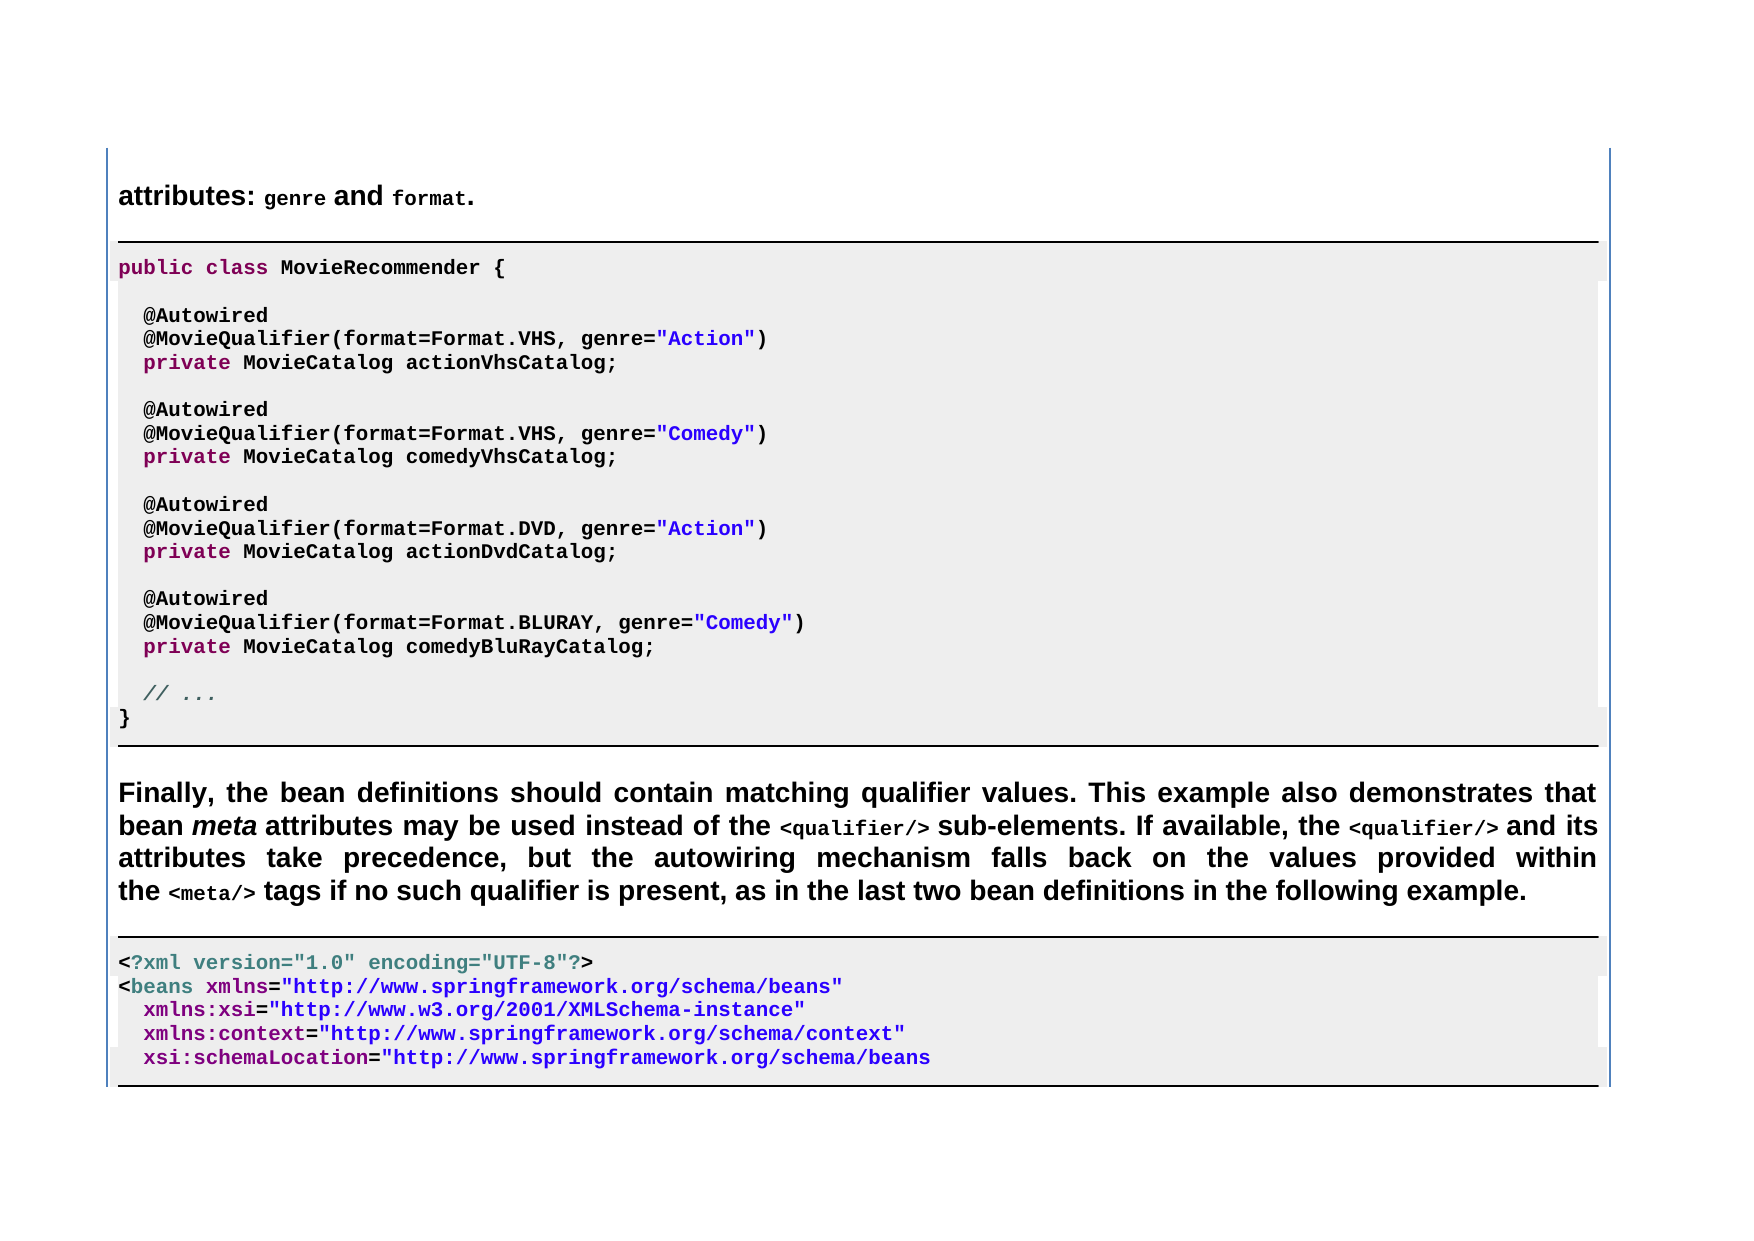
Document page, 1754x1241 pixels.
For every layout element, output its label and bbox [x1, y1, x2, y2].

table_cell [108, 148, 1609, 1087]
